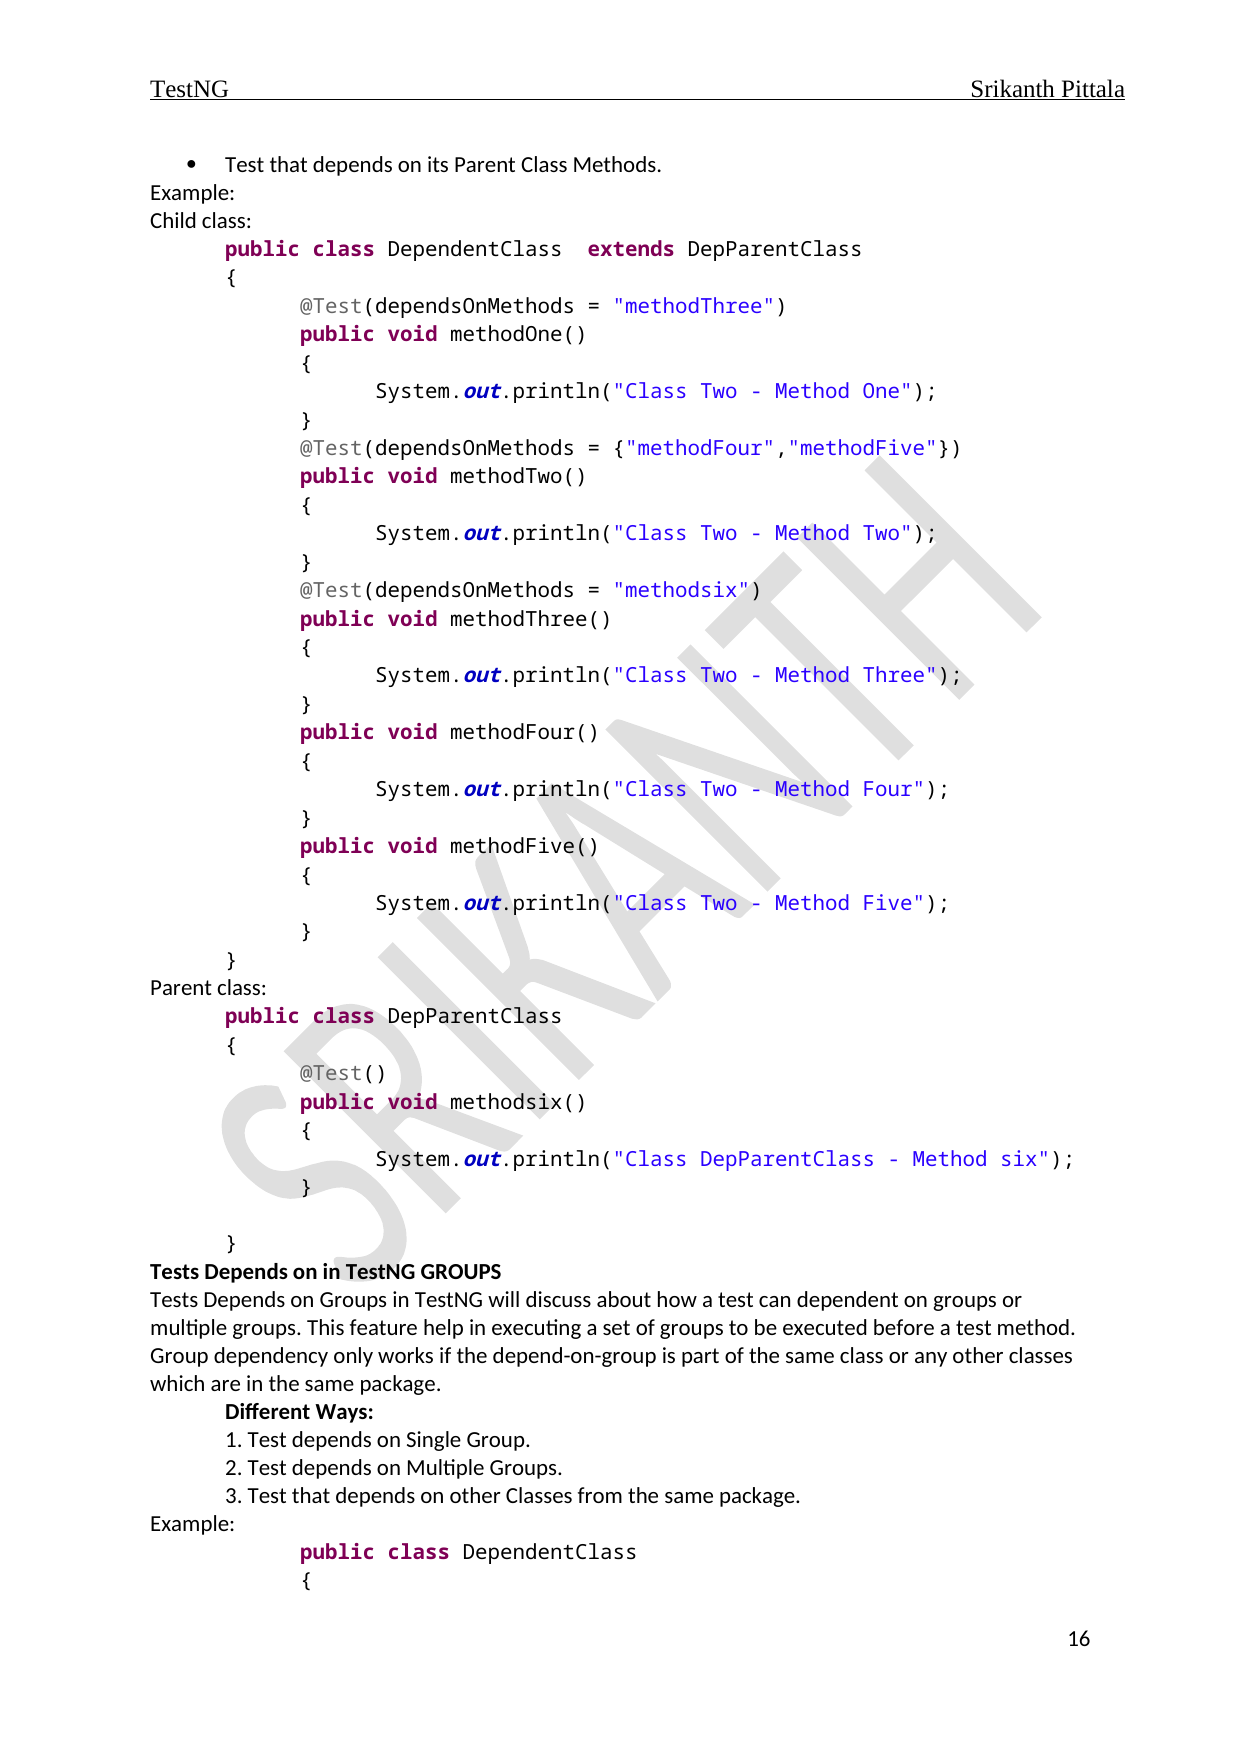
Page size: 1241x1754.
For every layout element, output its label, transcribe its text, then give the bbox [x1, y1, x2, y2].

text System.out.println("Class Two - Method One"); [225, 376, 1090, 405]
text { [225, 1115, 1090, 1144]
text System.out.println("Class DepParentClass - Method six"); [225, 1144, 1090, 1172]
text public class DependentClass [225, 1537, 1090, 1566]
text @Test(dependsOnMethods = "methodThree") [225, 291, 1090, 319]
text } [225, 405, 1090, 433]
text @Test(dependsOnMethods = {"methodFour","methodFive"}) [225, 433, 1090, 462]
text public void methodsix() [225, 1087, 1090, 1115]
text public void methodOne() [225, 319, 1090, 348]
text Child class: [150, 206, 1090, 234]
text { [225, 746, 1090, 774]
text Example: [150, 1509, 1090, 1537]
text { [225, 262, 1090, 291]
text public class DependentClass extends DepParentClass [225, 234, 1090, 262]
text @Test(dependsOnMethods = "methodsix") [225, 575, 1090, 604]
text @Test() [225, 1058, 1090, 1087]
text Tests Depends on in TestNG GROUPS [150, 1257, 1090, 1285]
text public void methodTwo() [225, 462, 1090, 490]
text Example: [150, 178, 1090, 206]
text Parent class: [150, 973, 1090, 1001]
text } [225, 917, 1090, 945]
text } [225, 1172, 1090, 1201]
text System.out.println("Class Two - Method Two"); [225, 518, 1090, 547]
text { [225, 348, 1090, 376]
text } [225, 547, 1090, 575]
text } [225, 1228, 1090, 1257]
text { [225, 490, 1090, 518]
list Test that depends on its Parent Class Methods. [187, 150, 1090, 178]
text { [225, 632, 1090, 661]
text 3. Test that depends on other Classes from the same package. [225, 1481, 1090, 1509]
text Tests Depends on Groups in TestNG will discuss about how a test can dependent on groups or multiple groups. This feature help in executing a set of groups to be executed before a test method. Group dependency only works if the depend-on-group is part of the same class or any other classes which are in the same package. [150, 1285, 1090, 1397]
text public void methodFive() [225, 831, 1090, 860]
text System.out.println("Class Two - Method Five"); [225, 888, 1090, 917]
text } [225, 945, 1090, 973]
text 2. Test depends on Multiple Groups. [225, 1453, 1090, 1481]
text { [225, 860, 1090, 888]
text public void methodFour() [225, 717, 1090, 746]
text Different Ways: [225, 1397, 1090, 1425]
text } [225, 803, 1090, 831]
text } [225, 689, 1090, 717]
text System.out.println("Class Two - Method Four"); [225, 774, 1090, 803]
text public class DepParentClass [225, 1001, 1090, 1030]
text 1. Test depends on Single Group. [225, 1425, 1090, 1453]
text { [225, 1030, 1090, 1058]
text System.out.println("Class Two - Method Three"); [225, 661, 1090, 689]
text { [225, 1566, 1090, 1594]
text public void methodThree() [225, 604, 1090, 632]
